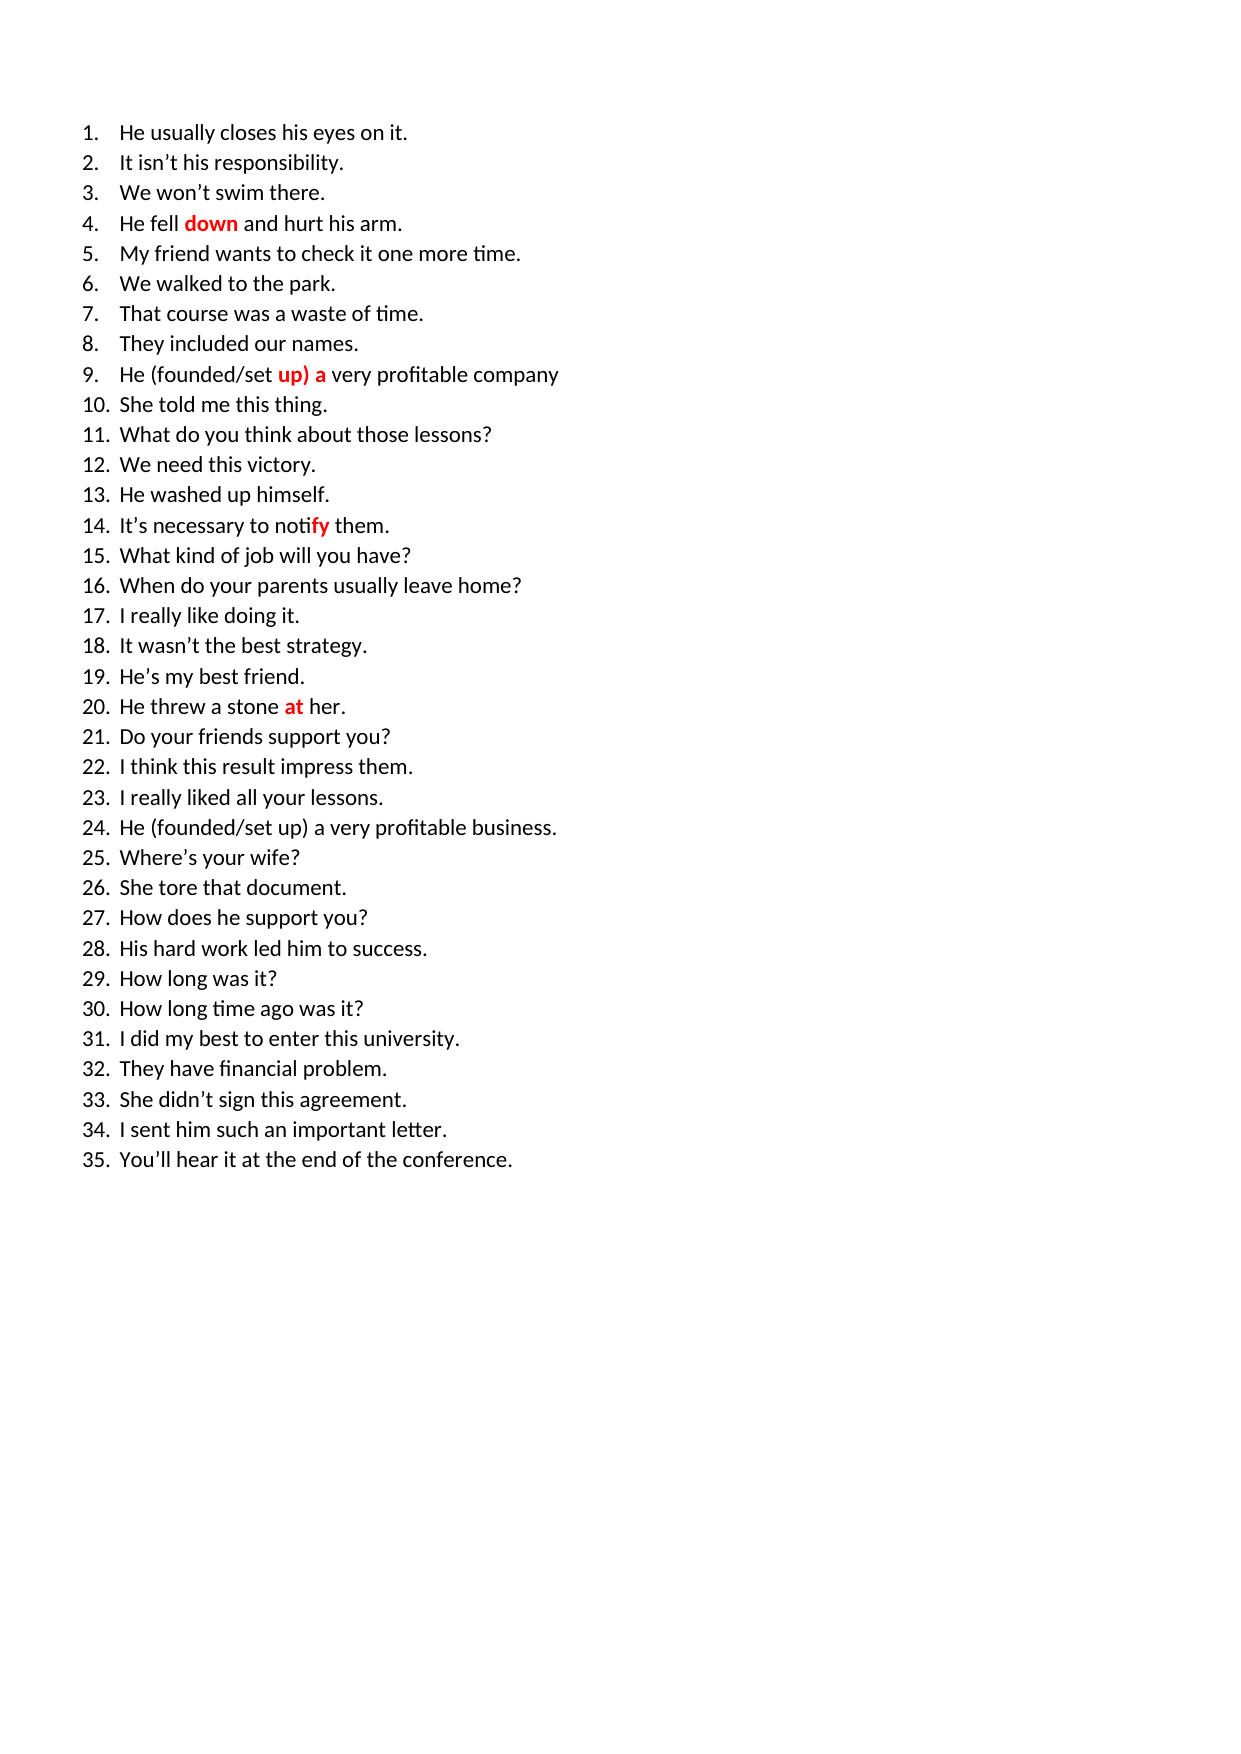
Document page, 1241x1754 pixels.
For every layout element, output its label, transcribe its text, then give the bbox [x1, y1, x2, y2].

list I think this result impress them. [82, 752, 1152, 781]
list His hard work led him to success. [82, 934, 1152, 962]
list He (founded/set up) a very profitable company [82, 360, 1152, 388]
list She told me this thing. [82, 390, 1152, 418]
list You’ll hear it at the end of the conference. [82, 1145, 1152, 1173]
list My friend wants to check it one more time. [82, 239, 1152, 267]
list She didn’t sign this agreement. [82, 1085, 1152, 1113]
list He fell down and hurt his arm. [82, 209, 1152, 237]
list What do you think about those lessons? [82, 420, 1152, 448]
list It’s necessary to notify them. [82, 511, 1152, 539]
list We need this victory. [82, 450, 1152, 478]
list I really liked all your lessons. [82, 783, 1152, 811]
list She tore that document. [82, 873, 1152, 901]
list I really like doing it. [82, 601, 1152, 629]
list He usually closes his eyes on it. [82, 118, 1152, 146]
list He washed up himself. [82, 481, 1152, 509]
list He threw a stone at her. [82, 692, 1152, 720]
list When do your parents usually leave home? [82, 571, 1152, 599]
list Do your friends support you? [82, 722, 1152, 750]
list It isn’t his responsibility. [82, 148, 1152, 176]
list How long was it? [82, 964, 1152, 992]
list He (founded/set up) a very profitable business. [82, 813, 1152, 841]
list They included our names. [82, 329, 1152, 358]
list We walked to the park. [82, 269, 1152, 297]
list That course was a waste of time. [82, 299, 1152, 327]
list It wasn’t the best strategy. [82, 632, 1152, 660]
list How does he support you? [82, 903, 1152, 932]
list How long time ago was it? [82, 994, 1152, 1022]
list What kind of job will you have? [82, 541, 1152, 569]
list I sent him such an important letter. [82, 1115, 1152, 1143]
list They have financial problem. [82, 1054, 1152, 1083]
list He’s my best friend. [82, 662, 1152, 690]
list We won’t swim there. [82, 178, 1152, 207]
list I did my best to enter this university. [82, 1024, 1152, 1052]
list Where’s your wife? [82, 843, 1152, 871]
